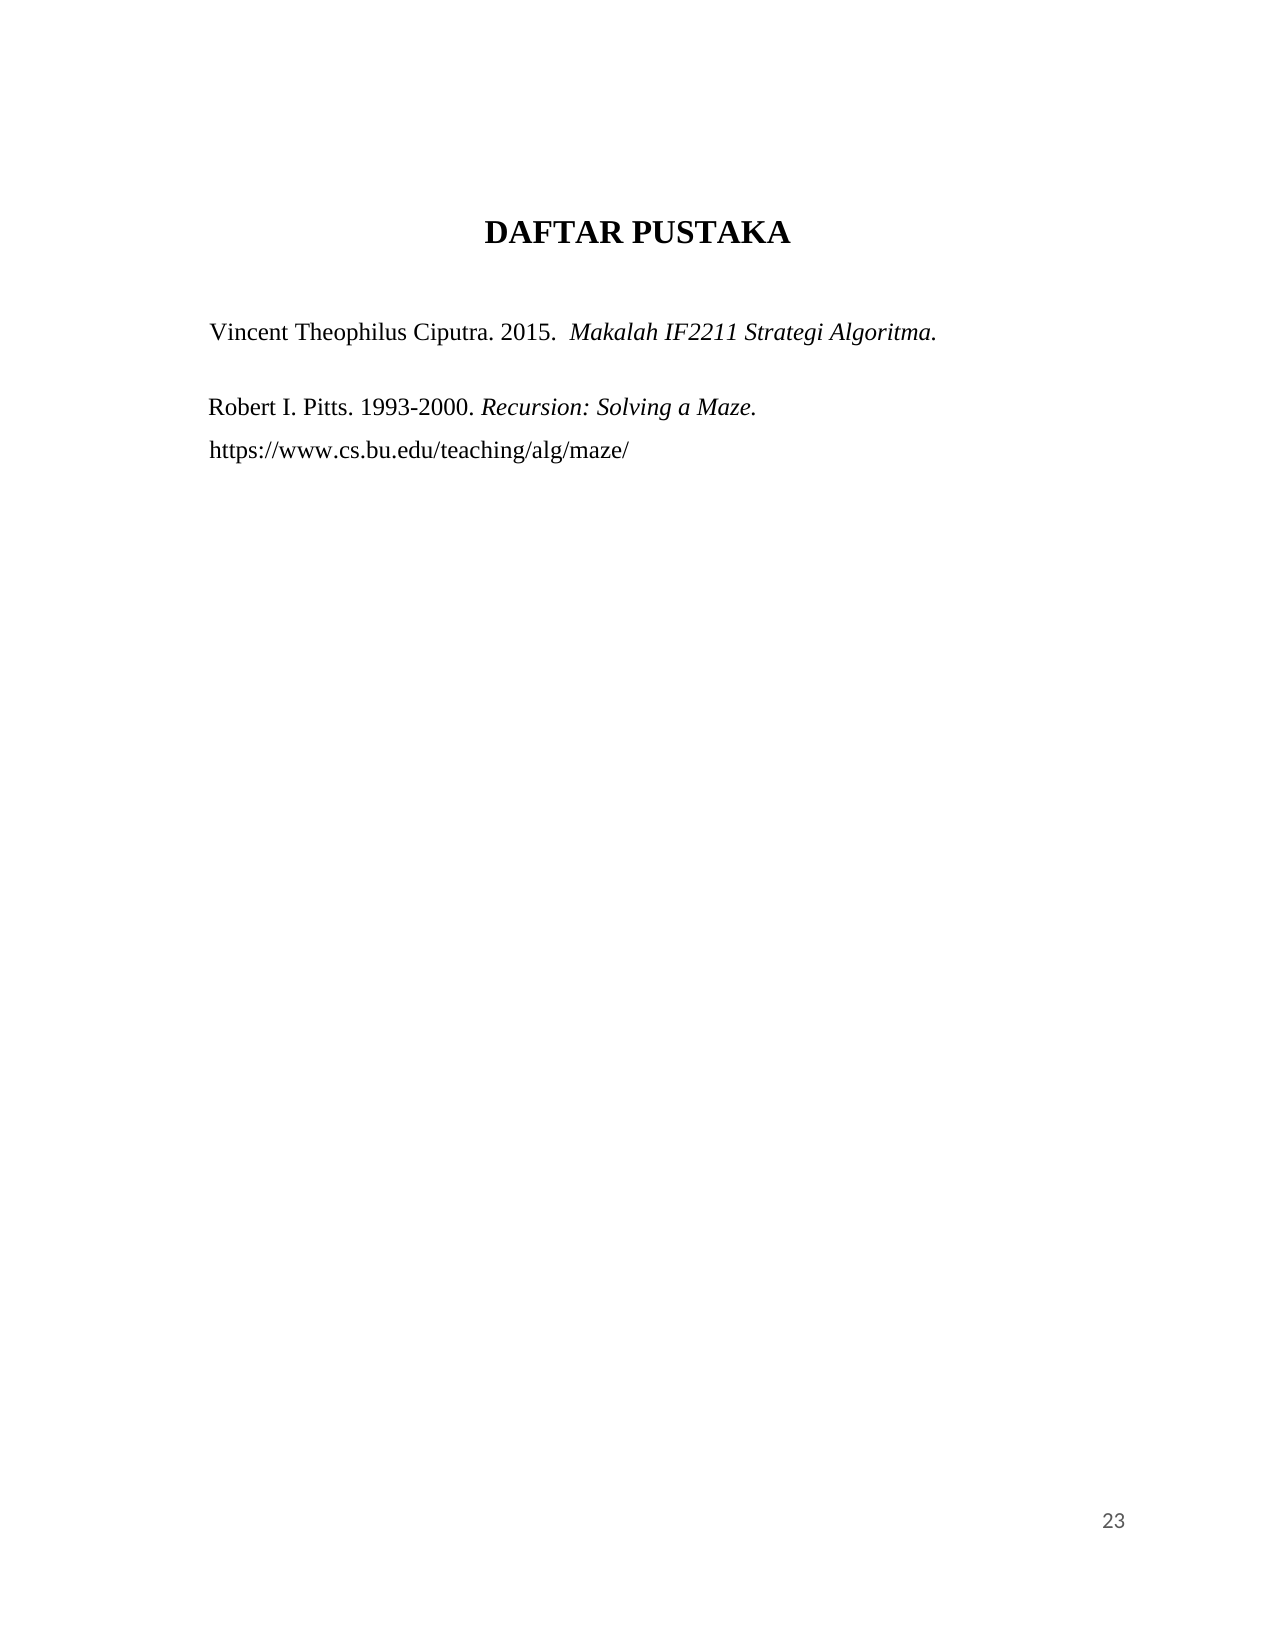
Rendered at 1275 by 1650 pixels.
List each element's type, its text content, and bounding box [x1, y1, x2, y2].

text Robert I. Pitts. 1993-2000. Recursion: Solving a Maze. https://www.cs.bu.edu/teaching/alg/maze/ [208, 392, 1125, 463]
text Vincent Theophilus Ciputra. 2015. Makalah IF2211 Strategi Algoritma. [209, 317, 1125, 346]
subtitle DAFTAR PUSTAKA [150, 212, 1125, 251]
